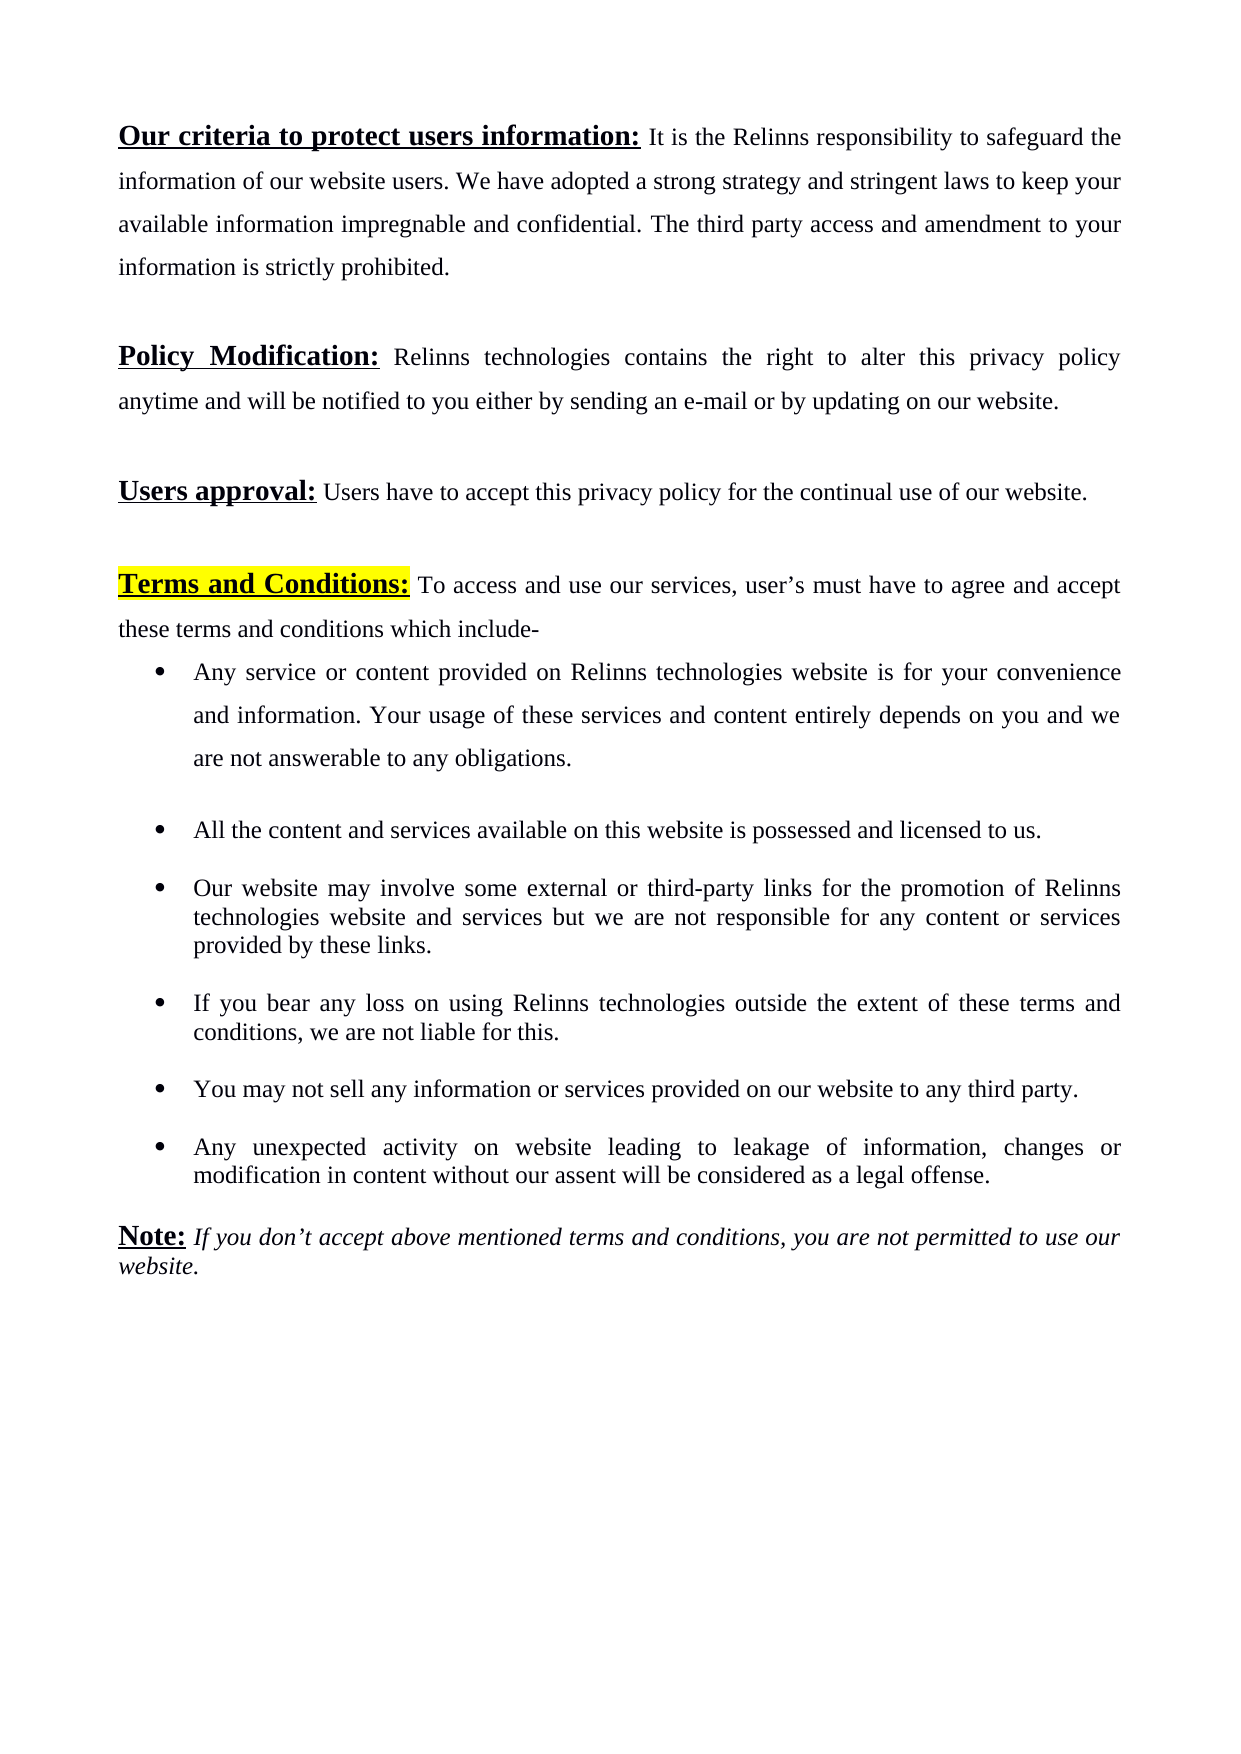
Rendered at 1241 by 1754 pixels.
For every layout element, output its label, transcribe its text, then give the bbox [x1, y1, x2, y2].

text Policy Modification: Relinns technologies contains the right to alter this privacy policy anytime and will be notified to you either by sending an e-mail or by updating on our website. [118, 338, 1122, 415]
text Our criteria to protect users information: It is the Relinns responsibility to safeguard the information of our website users. We have adopted a strong strategy and stringent laws to keep your available information impregnable and confidential. The third party access and amendment to your information is strictly prohibited. [118, 118, 1122, 281]
list You may not sell any information or services provided on our website to any third party. [156, 1074, 1122, 1103]
list All the content and services available on this website is possessed and licensed to us. [156, 815, 1122, 844]
list Any unexpected activity on website leading to leakage of information, changes or modification in content without our assent will be considered as a legal offense. [156, 1132, 1122, 1189]
list If you bear any loss on using Relinns technologies outside the extent of these terms and conditions, we are not liable for this. [156, 988, 1122, 1045]
list Any service or content provided on Relinns technologies website is for your convenience and information. Your usage of these services and content entirely depends on you and we are not answerable to any obligations. [156, 657, 1122, 772]
text Terms and Conditions: To access and use our services, user’s must have to agree and accept these terms and conditions which include- [118, 566, 1122, 643]
text Note: If you don’t accept above mentioned terms and conditions, you are not permitted to use our website. [118, 1218, 1122, 1280]
list Our website may involve some external or third-party links for the promotion of Relinns technologies website and services but we are not responsible for any content or services provided by these links. [156, 873, 1122, 959]
text Users approval: Users have to accept this privacy policy for the continual use of our website. [118, 473, 1122, 506]
